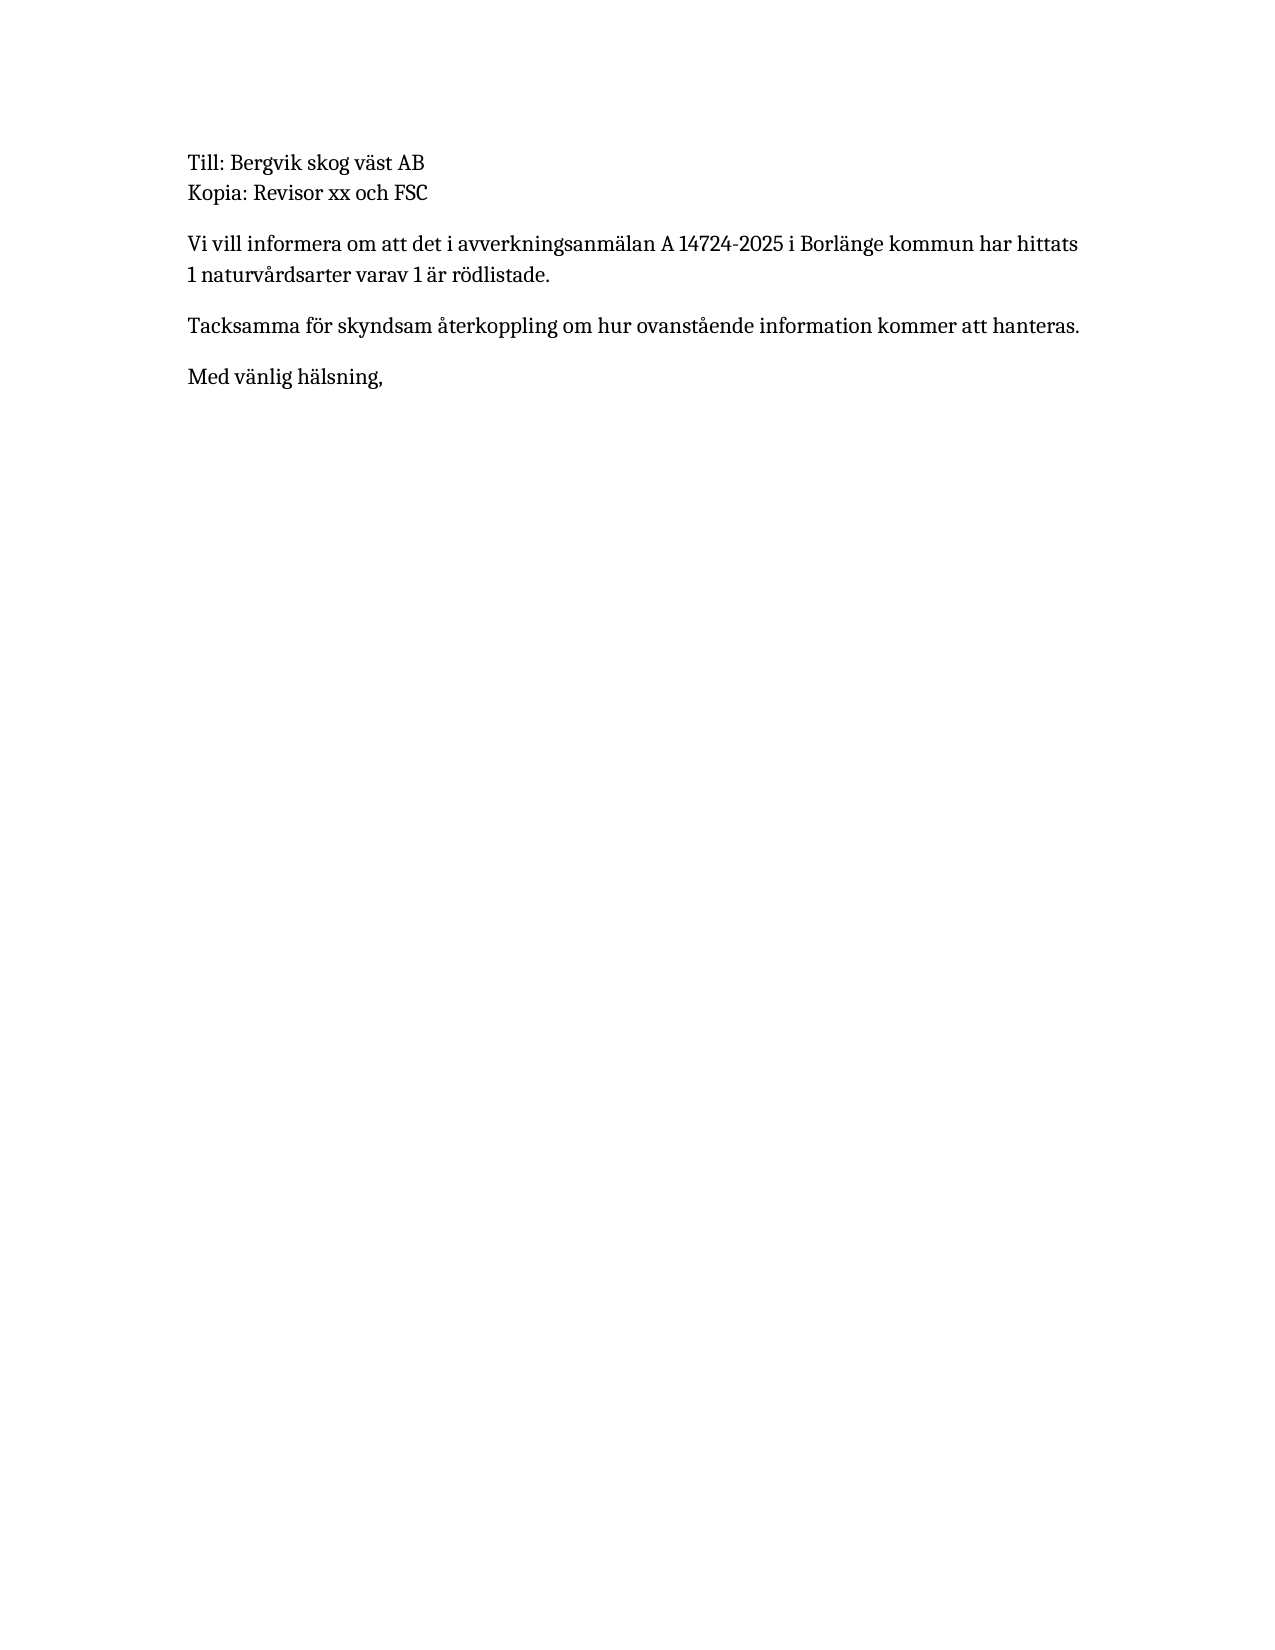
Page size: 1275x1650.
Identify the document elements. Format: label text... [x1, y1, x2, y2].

text Med vänlig hälsning, [187, 363, 1087, 420]
text Tacksamma för skyndsam återkoppling om hur ovanstående information kommer att hanteras. [187, 312, 1087, 339]
text Vi vill informera om att det i avverkningsanmälan A 14724-2025 i Borlänge kommun har hittats 1 naturvårdsarter varav 1 är rödlistade. [187, 231, 1087, 288]
text Till: Bergvik skog väst AB Kopia: Revisor xx och FSC [187, 150, 1087, 207]
